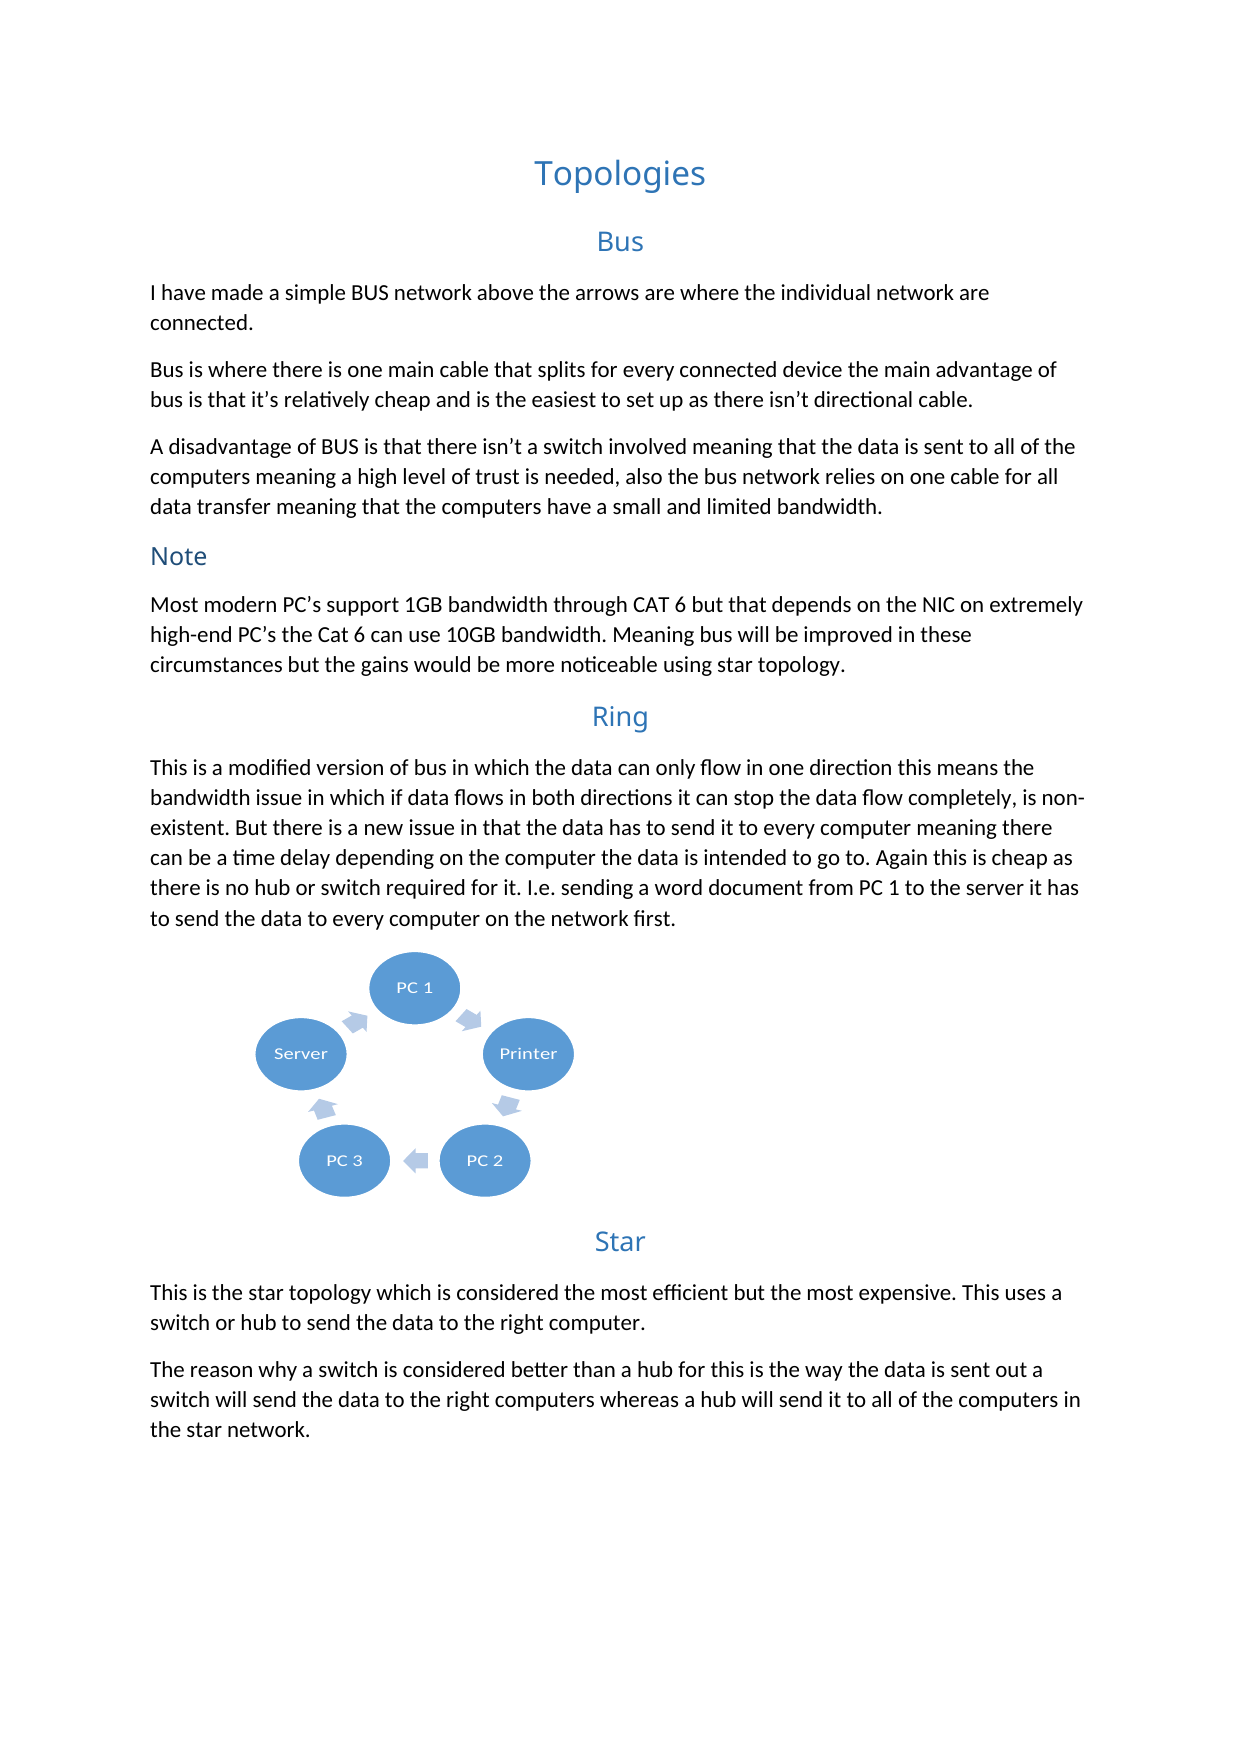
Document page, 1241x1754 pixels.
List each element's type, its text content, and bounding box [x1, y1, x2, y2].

subtitle Topologies [150, 150, 1090, 195]
subtitle Ring [150, 697, 1090, 734]
text I have made a simple BUS network above the arrows are where the individual network are connected. [150, 278, 1090, 336]
subtitle Star [150, 1223, 1090, 1259]
text Most modern PC’s support 1GB bandwidth through CAT 6 but that depends on the NIC on extremely high-end PC’s the Cat 6 can use 10GB bandwidth. Meaning bus will be improved in these circumstances but the gains would be more noticeable using star topology. [150, 590, 1090, 678]
subtitle Note [150, 539, 1090, 573]
text This is a modified version of bus in which the data can only flow in one direction this means the bandwidth issue in which if data flows in both directions it can stop the data flow completely, is non-existent. But there is a new issue in that the data has to send it to every computer meaning there can be a time delay depending on the computer the data is intended to go to. Again this is cheap as there is no hub or switch required for it. I.e. sending a word document from PC 1 to the server it has to send the data to every computer on the network first. [150, 753, 1090, 932]
text This is the star topology which is considered the most efficient but the most expensive. This uses a switch or hub to send the data to the right computer. [150, 1278, 1090, 1336]
text Bus is where there is one main cable that splits for every connected device the main advantage of bus is that it’s relatively cheap and is the easiest to set up as there isn’t directional cable. [150, 355, 1090, 413]
subtitle Bus [150, 222, 1090, 259]
text The reason why a switch is considered better than a hub for this is the way the data is sent out a switch will send the data to the right computers whereas a hub will send it to all of the computers in the star network. [150, 1355, 1090, 1443]
text A disadvantage of BUS is that there isn’t a switch involved meaning that the data is sent to all of the computers meaning a high level of trust is needed, also the bus network relies on one cable for all data transfer meaning that the computers have a small and limited bandwidth. [150, 432, 1090, 520]
